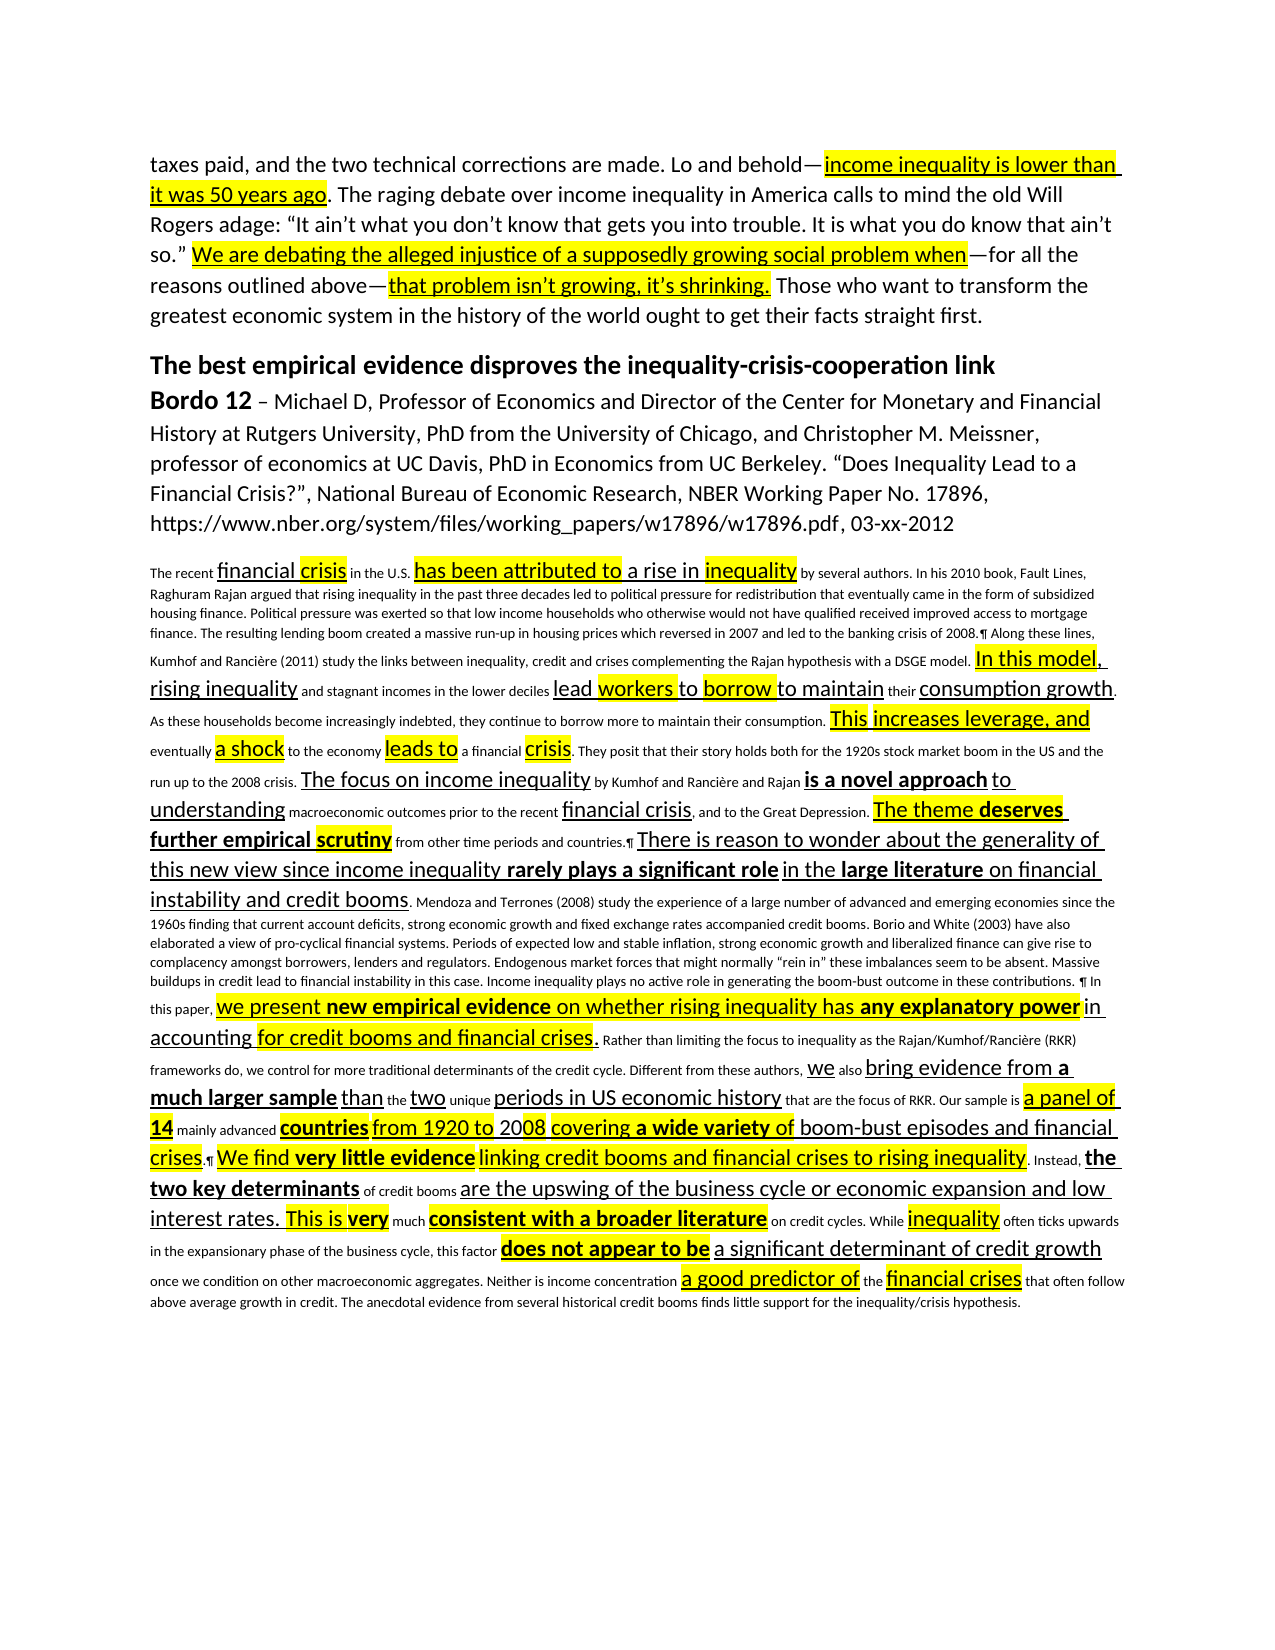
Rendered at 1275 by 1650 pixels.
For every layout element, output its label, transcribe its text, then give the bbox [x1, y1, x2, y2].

subtitle The best empirical evidence disproves the inequality-crisis-cooperation link [150, 348, 1125, 381]
text The recent financial crisis in the U.S. has been attributed to a rise in inequality by several authors. In his 2010 book, Fault Lines, Raghuram Rajan argued that rising inequality in the past three decades led to political pressure for redistribution that eventually came in the form of subsidized housing finance. Political pressure was exerted so that low income households who otherwise would not have qualified received improved access to mortgage finance. The resulting lending boom created a massive run-up in housing prices which reversed in 2007 and led to the banking crisis of 2008.¶ Along these lines, Kumhof and Rancière (2011) study the links between inequality, credit and crises complementing the Rajan hypothesis with a DSGE model. In this model, rising inequality and stagnant incomes in the lower deciles lead workers to borrow to maintain their consumption growth. As these households become increasingly indebted, they continue to borrow more to maintain their consumption. This increases leverage, and eventually a shock to the economy leads to a financial crisis. They posit that their story holds both for the 1920s stock market boom in the US and the run up to the 2008 crisis. The focus on income inequality by Kumhof and Rancière and Rajan is a novel approach to understanding macroeconomic outcomes prior to the recent financial crisis, and to the Great Depression. The theme deserves further empirical scrutiny from other time periods and countries.¶ There is reason to wonder about the generality of this new view since income inequality rarely plays a significant role in the large literature on financial instability and credit booms. Mendoza and Terrones (2008) study the experience of a large number of advanced and emerging economies since the 1960s finding that current account deficits, strong economic growth and fixed exchange rates accompanied credit booms. Borio and White (2003) have also elaborated a view of pro-cyclical financial systems. Periods of expected low and stable inflation, strong economic growth and liberalized finance can give rise to complacency amongst borrowers, lenders and regulators. Endogenous market forces that might normally “rein in” these imbalances seem to be absent. Massive buildups in credit lead to financial instability in this case. Income inequality plays no active role in generating the boom-bust outcome in these contributions. ¶ In this paper, we present new empirical evidence on whether rising inequality has any explanatory power in accounting for credit booms and financial crises. Rather than limiting the focus to inequality as the Rajan/Kumhof/Rancière (RKR) frameworks do, we control for more traditional determinants of the credit cycle. Different from these authors, we also bring evidence from a much larger sample than the two unique periods in US economic history that are the focus of RKR. Our sample is a panel of 14 mainly advanced countries from 1920 to 2008 covering a wide variety of boom-bust episodes and financial crises.¶ We find very little evidence linking credit booms and financial crises to rising inequality. Instead, the two key determinants of credit booms are the upswing of the business cycle or economic expansion and low interest rates. This is very much consistent with a broader literature on credit cycles. While inequality often ticks upwards in the expansionary phase of the business cycle, this factor does not appear to be a significant determinant of credit growth once we condition on other macroeconomic aggregates. Neither is income concentration a good predictor of the financial crises that often follow above average growth in credit. The anecdotal evidence from several historical credit booms finds little support for the inequality/crisis hypothesis. [150, 556, 1125, 1312]
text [150, 150, 1125, 329]
text Bordo 12 – Michael D, Professor of Economics and Director of the Center for Monetary and Financial History at Rutgers University, PhD from the University of Chicago, and Christopher M. Meissner, professor of economics at UC Davis, PhD in Economics from UC Berkeley. “Does Inequality Lead to a Financial Crisis?”, National Bureau of Economic Research, NBER Working Paper No. 17896, https://www.nber.org/system/files/working_papers/w17896/w17896.pdf, 03-xx-2012 [150, 383, 1125, 537]
